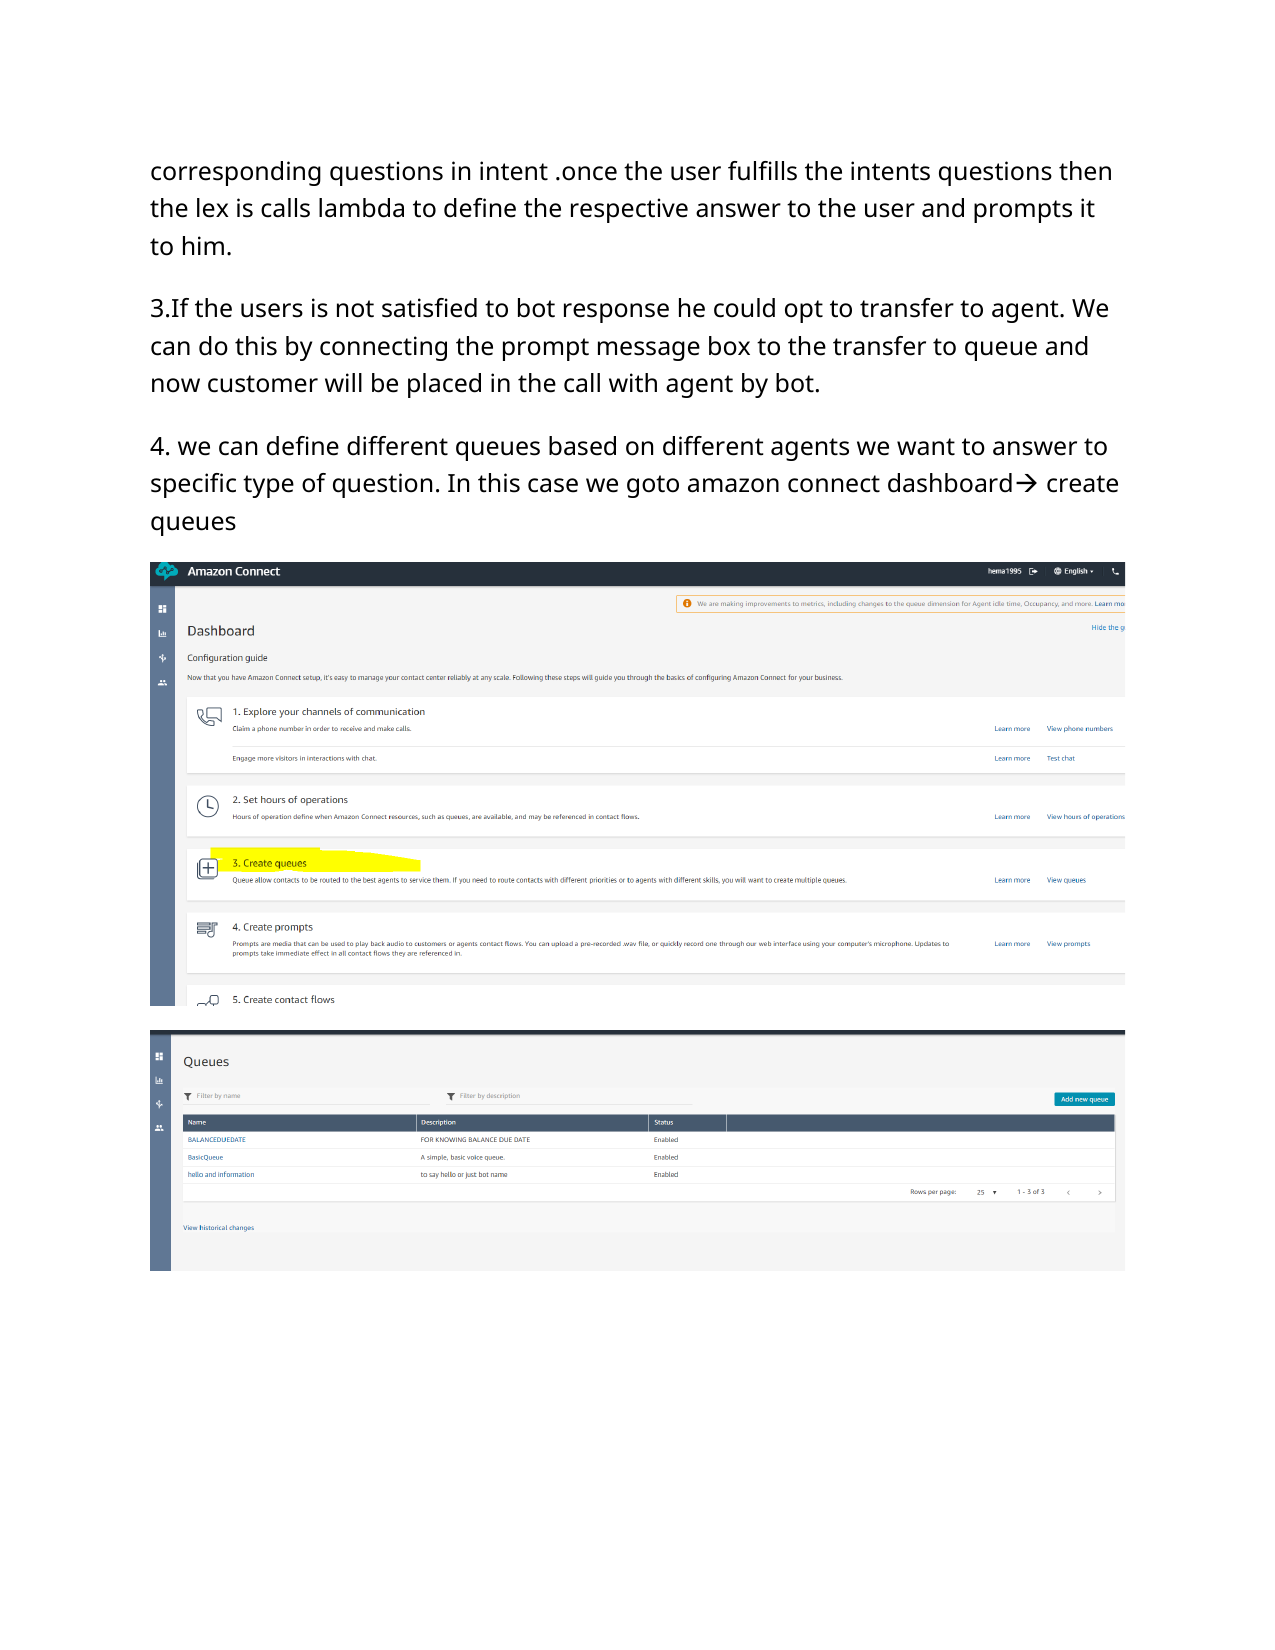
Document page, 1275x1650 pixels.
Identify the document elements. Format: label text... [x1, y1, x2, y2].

picture [150, 562, 1125, 1006]
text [150, 150, 1125, 262]
picture [150, 1030, 1125, 1271]
text 3.If the users is not satisfied to bot response he could opt to transfer to agent. We can do this by connecting the prompt message box to the transfer to queue and now customer will be placed in the call with agent by bot. [150, 287, 1125, 400]
text 4. we can define different queues based on different agents we want to answer to specific type of question. In this case we goto amazon connect dashboard create queues [150, 425, 1125, 537]
